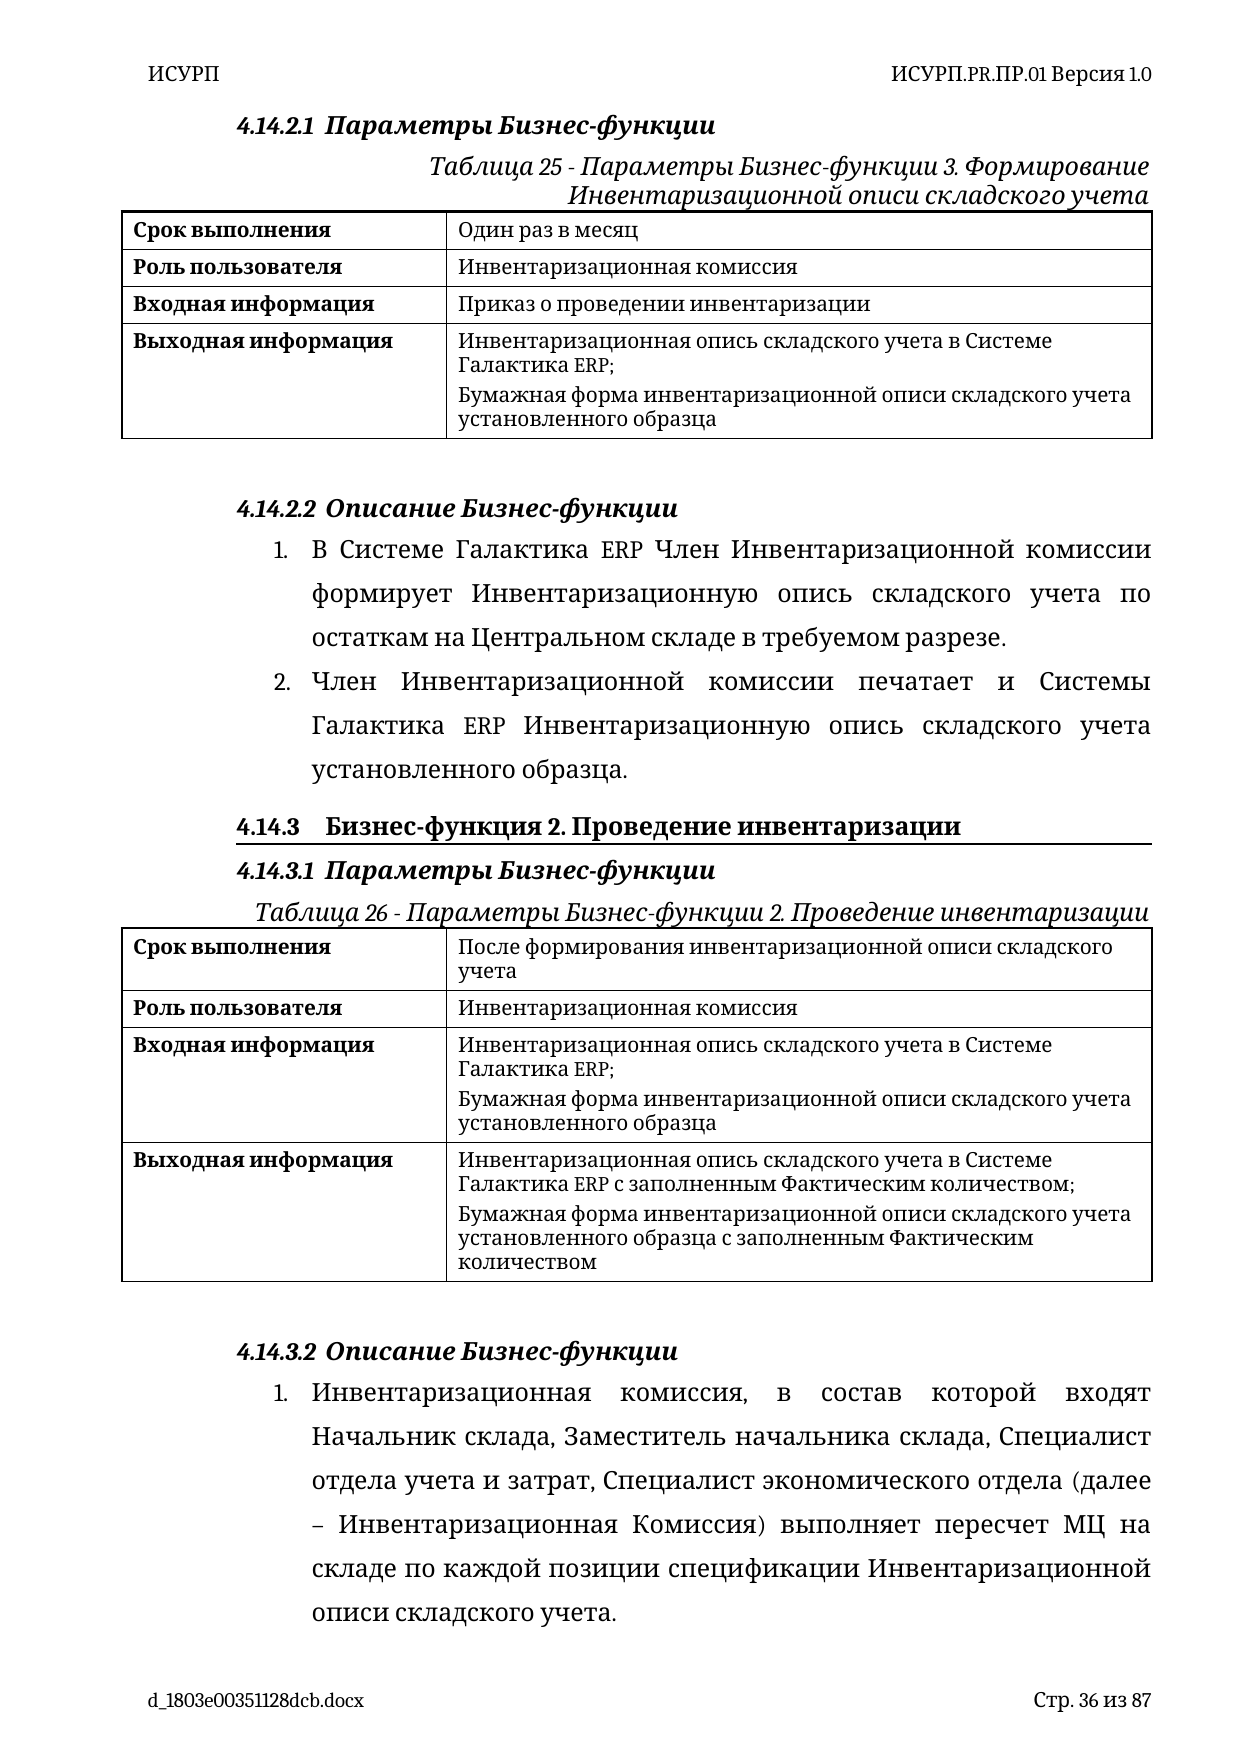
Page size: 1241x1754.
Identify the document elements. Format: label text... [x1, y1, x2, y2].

text Таблица 26 - Параметры Бизнес-функции 2. Проведение инвентаризации [148, 898, 1152, 927]
table_cell Входная информация [123, 287, 446, 323]
table_header Срок выполнения [123, 213, 446, 249]
subtitle Параметры Бизнес-функции [236, 112, 1152, 140]
list Инвентаризационная комиссия, в состав которой входят Начальник склада, Заместитель начальника склада, Специалист отдела учета и затрат, Специалист экономического отдела (далее – Инвентаризационная Комиссия) выполняет пересчет МЦ на складе по каждой позиции спецификации Инвентаризационной описи складского учета. [274, 1379, 1152, 1628]
table_cell Инвентаризационная опись складского учета в Системе Галактика ERP с заполненным Фактическим количеством; Бумажная форма инвентаризационной описи складского учета установленного образца с заполненным Фактическим количеством [447, 1143, 1151, 1281]
table_header Один раз в месяц [447, 213, 1151, 249]
table_cell Инвентаризационная комиссия [447, 991, 1151, 1027]
text Таблица 25 - Параметры Бизнес-функции 3. Формирование Инвентаризационной описи складского учета [148, 153, 1152, 210]
table_cell Инвентаризационная комиссия [447, 250, 1151, 286]
table_header Срок выполнения [123, 929, 446, 990]
table_cell Роль пользователя [123, 250, 446, 286]
table_cell Выходная информация [123, 324, 446, 438]
table_cell Выходная информация [123, 1143, 446, 1281]
subtitle Описание Бизнес-функции [236, 1338, 1152, 1367]
subtitle Описание Бизнес-функции [236, 495, 1152, 524]
list В Системе Галактика ERP Член Инвентаризационной комиссии формирует Инвентаризационную опись складского учета по остаткам на Центральном складе в требуемом разрезе. [274, 536, 1152, 653]
subtitle Бизнес-функция 2. Проведение инвентаризации [236, 812, 1152, 843]
table_cell Входная информация [123, 1028, 446, 1142]
table_cell Приказ о проведении инвентаризации [447, 287, 1151, 323]
table_cell Роль пользователя [123, 991, 446, 1027]
list Член Инвентаризационной комиссии печатает и Системы Галактика ERP Инвентаризационную опись складского учета установленного образца. [274, 668, 1152, 785]
table_cell Инвентаризационная опись складского учета в Системе Галактика ERP; Бумажная форма инвентаризационной описи складского учета установленного образца [447, 324, 1151, 438]
table_header После формирования инвентаризационной описи складского учета [447, 929, 1151, 990]
subtitle Параметры Бизнес-функции [236, 857, 1152, 886]
table_cell Инвентаризационная опись складского учета в Системе Галактика ERP; Бумажная форма инвентаризационной описи складского учета установленного образца [447, 1028, 1151, 1142]
